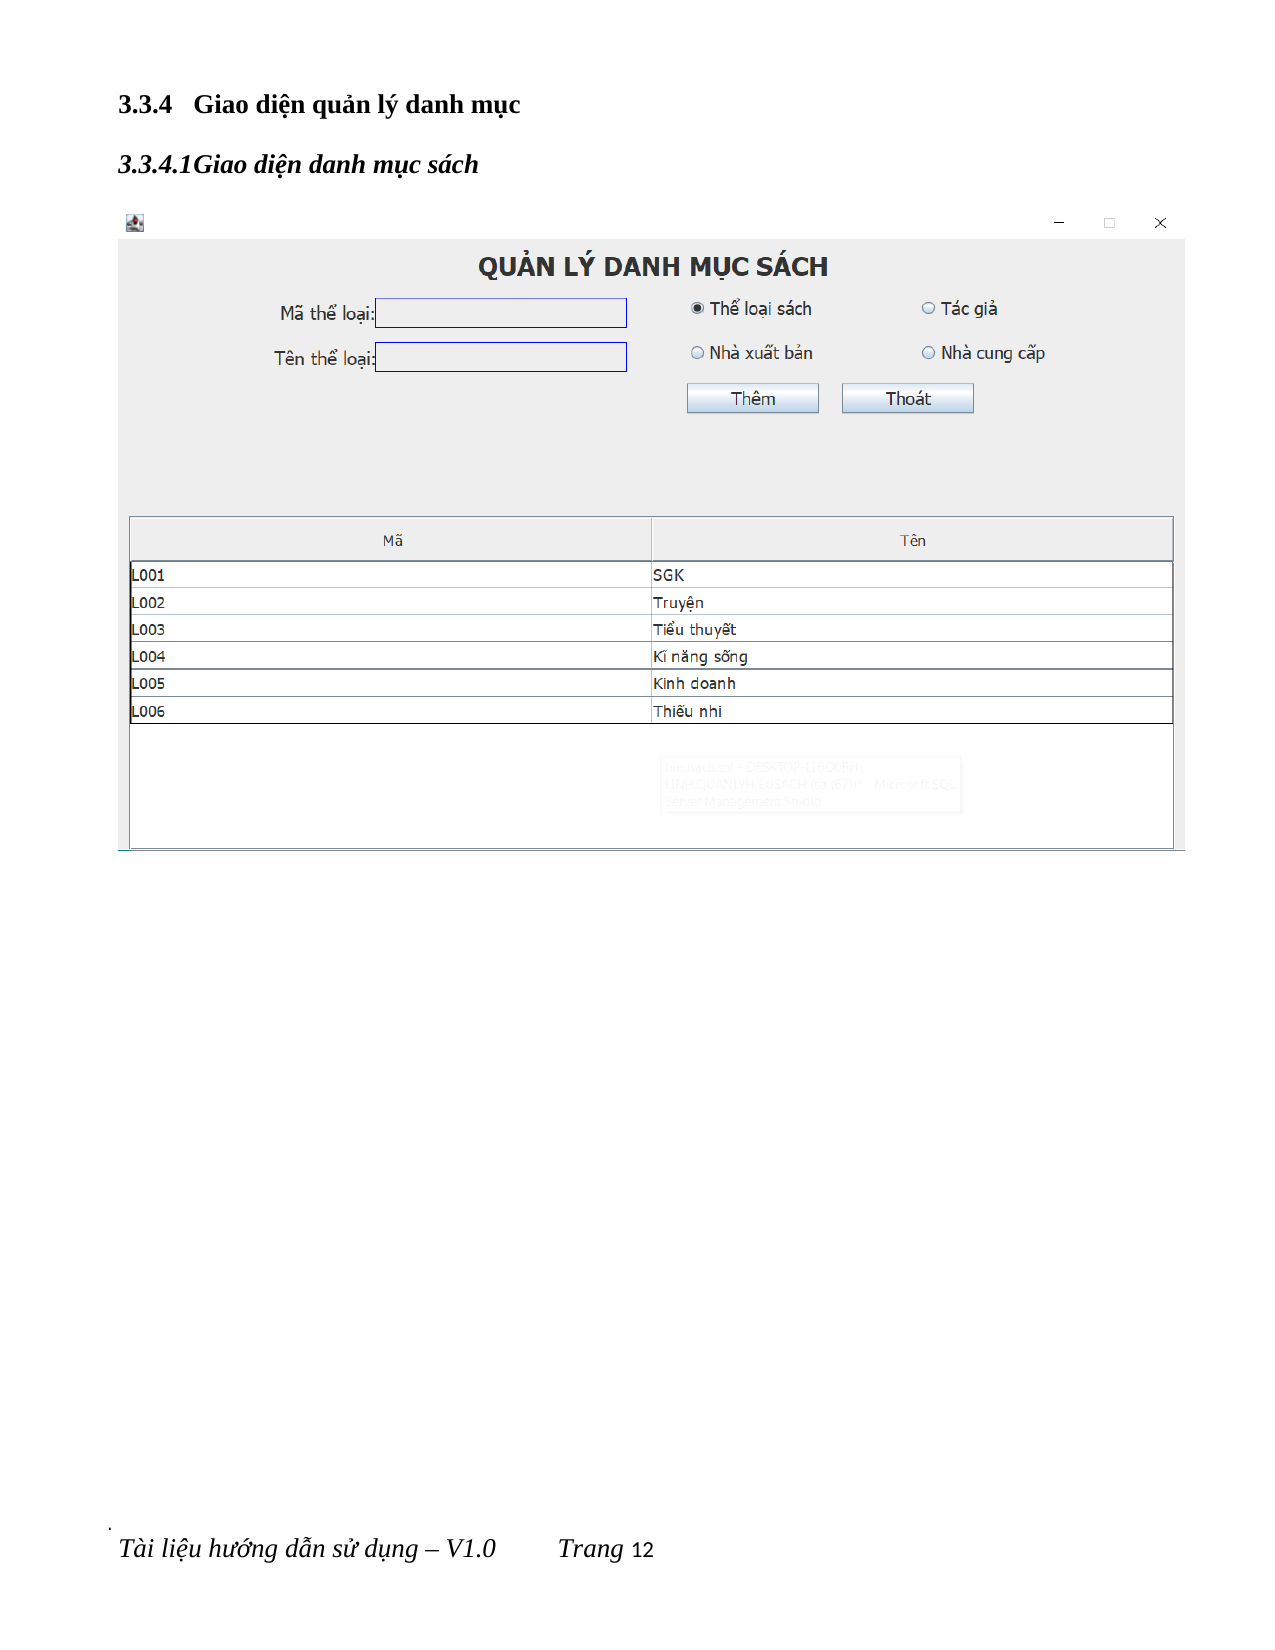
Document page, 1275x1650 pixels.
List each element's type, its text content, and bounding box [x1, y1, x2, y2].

picture [118, 207, 1186, 851]
subtitle Giao diện danh mục sách [118, 148, 1186, 179]
subtitle Giao diện quản lý danh mục [118, 89, 1186, 120]
